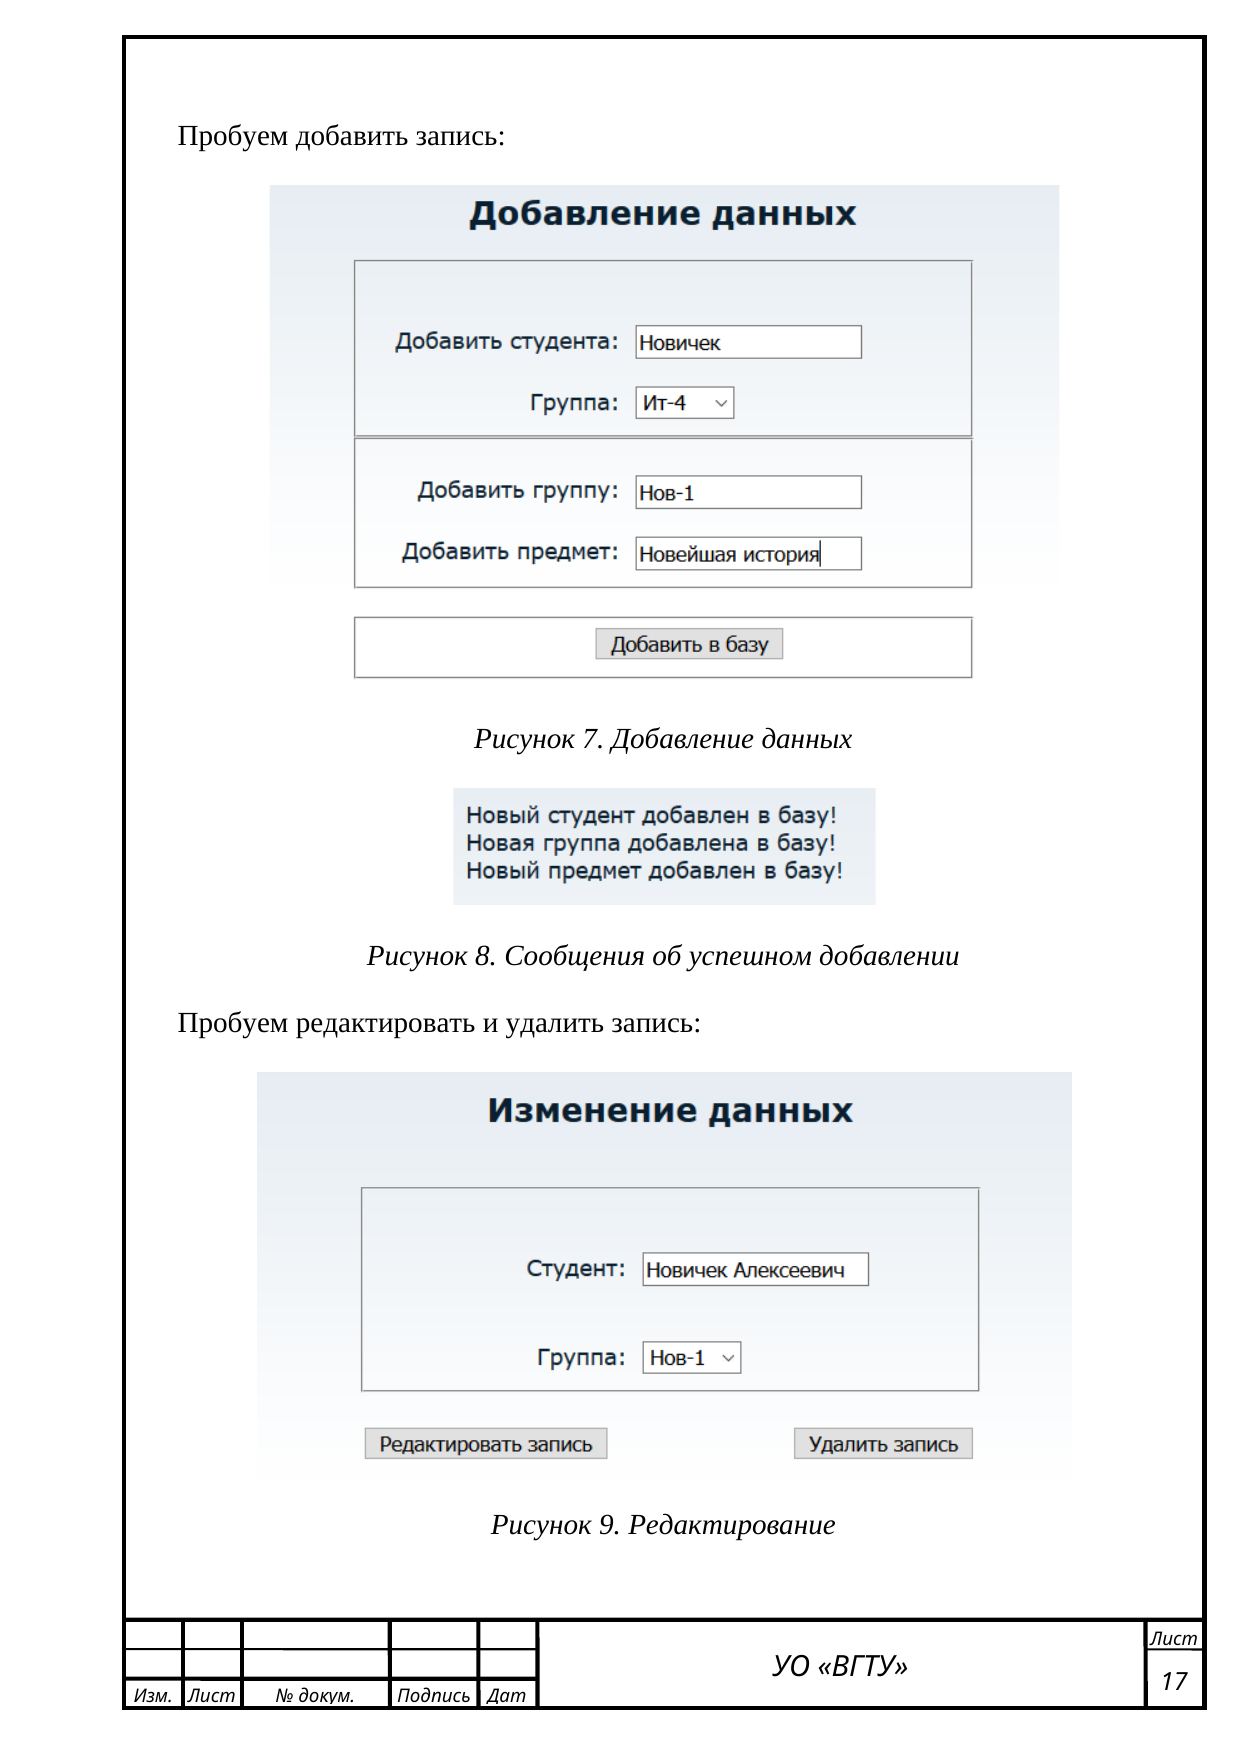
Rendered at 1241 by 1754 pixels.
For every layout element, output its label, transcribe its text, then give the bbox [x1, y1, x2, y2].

text Пробуем редактировать и удалить запись: [177, 1005, 1152, 1039]
text Рисунок 7. Добавление данных [177, 721, 1152, 755]
picture [269, 185, 1060, 722]
text Рисунок 8. Сообщения об успешном добавлении [177, 938, 1152, 972]
text Рисунок 9. Редактирование [177, 1507, 1152, 1541]
picture [453, 788, 876, 905]
picture [257, 1072, 1072, 1508]
text Пробуем добавить запись: [177, 118, 1152, 152]
